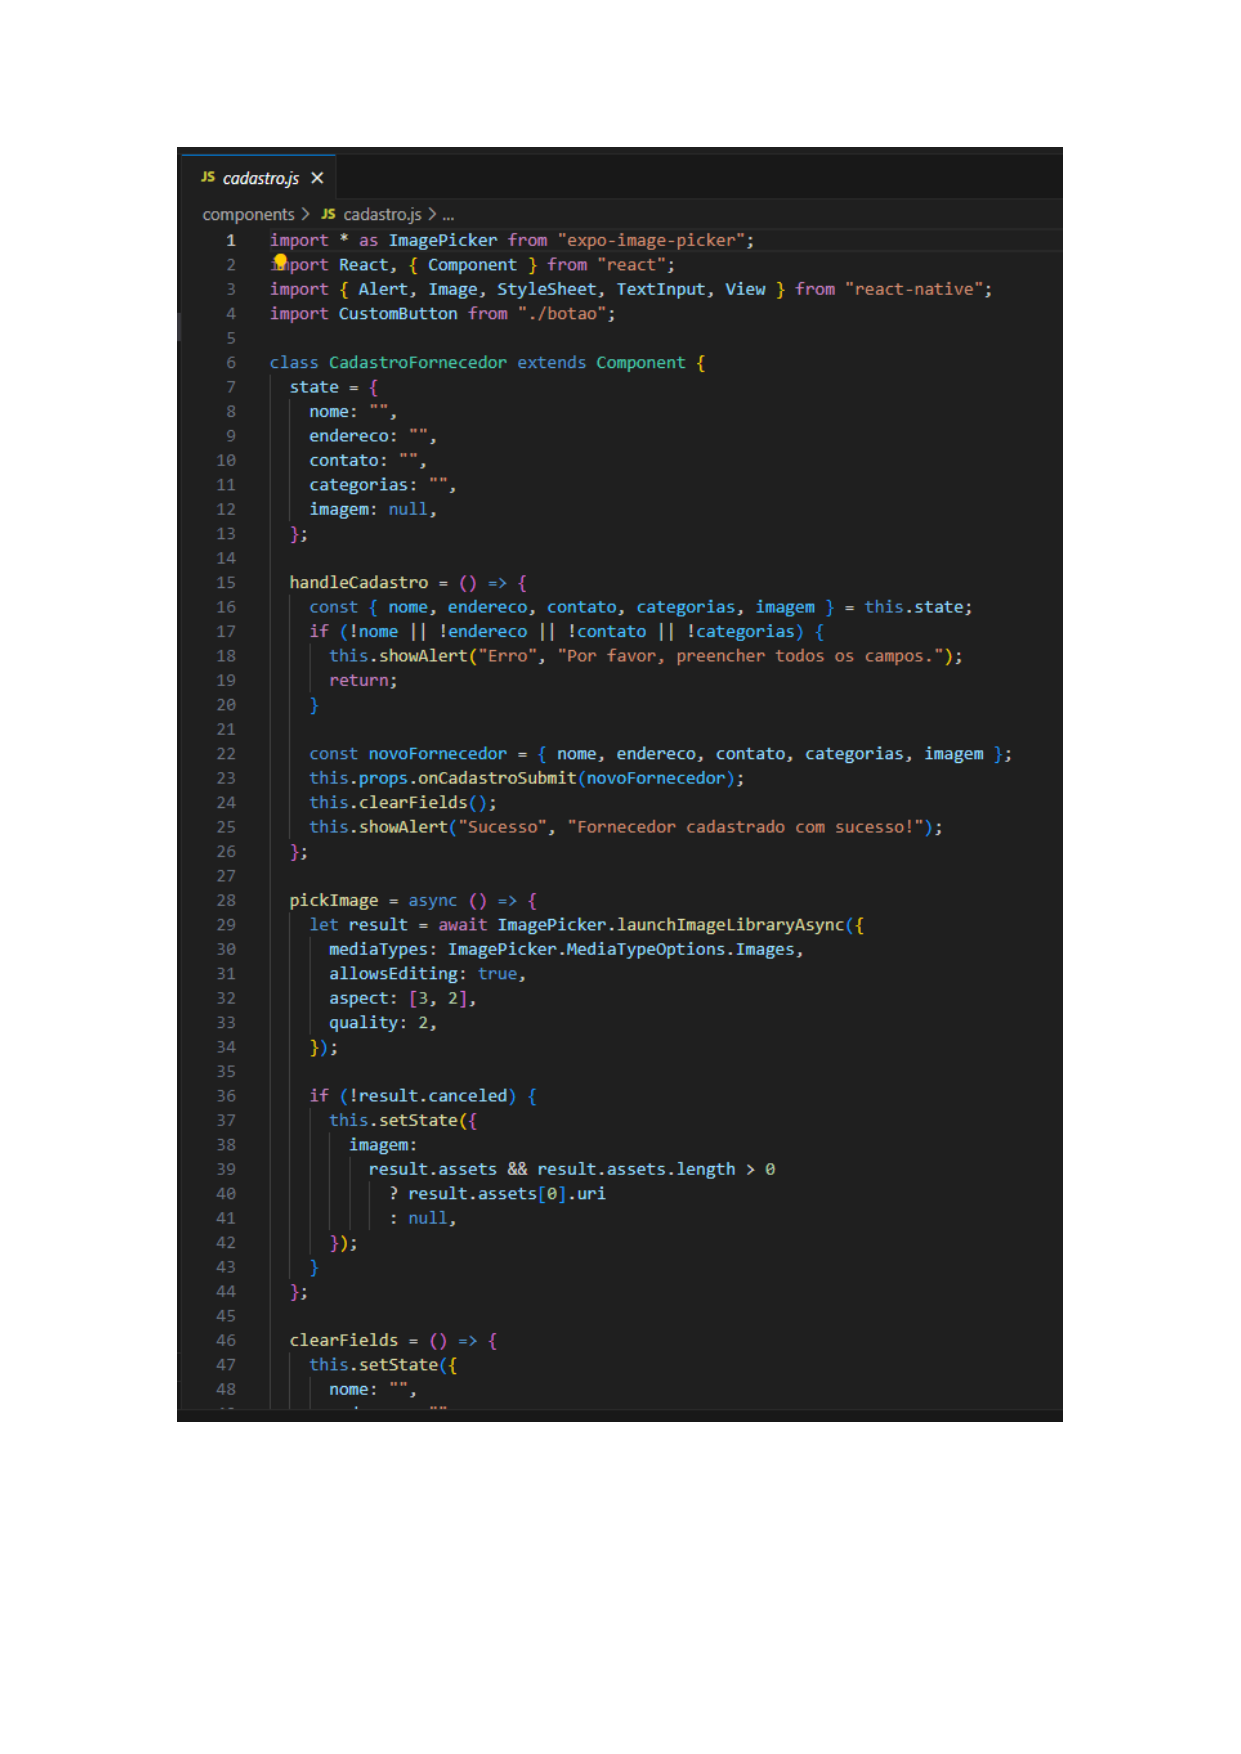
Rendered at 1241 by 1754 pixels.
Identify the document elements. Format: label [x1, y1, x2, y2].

picture [177, 147, 1063, 1422]
